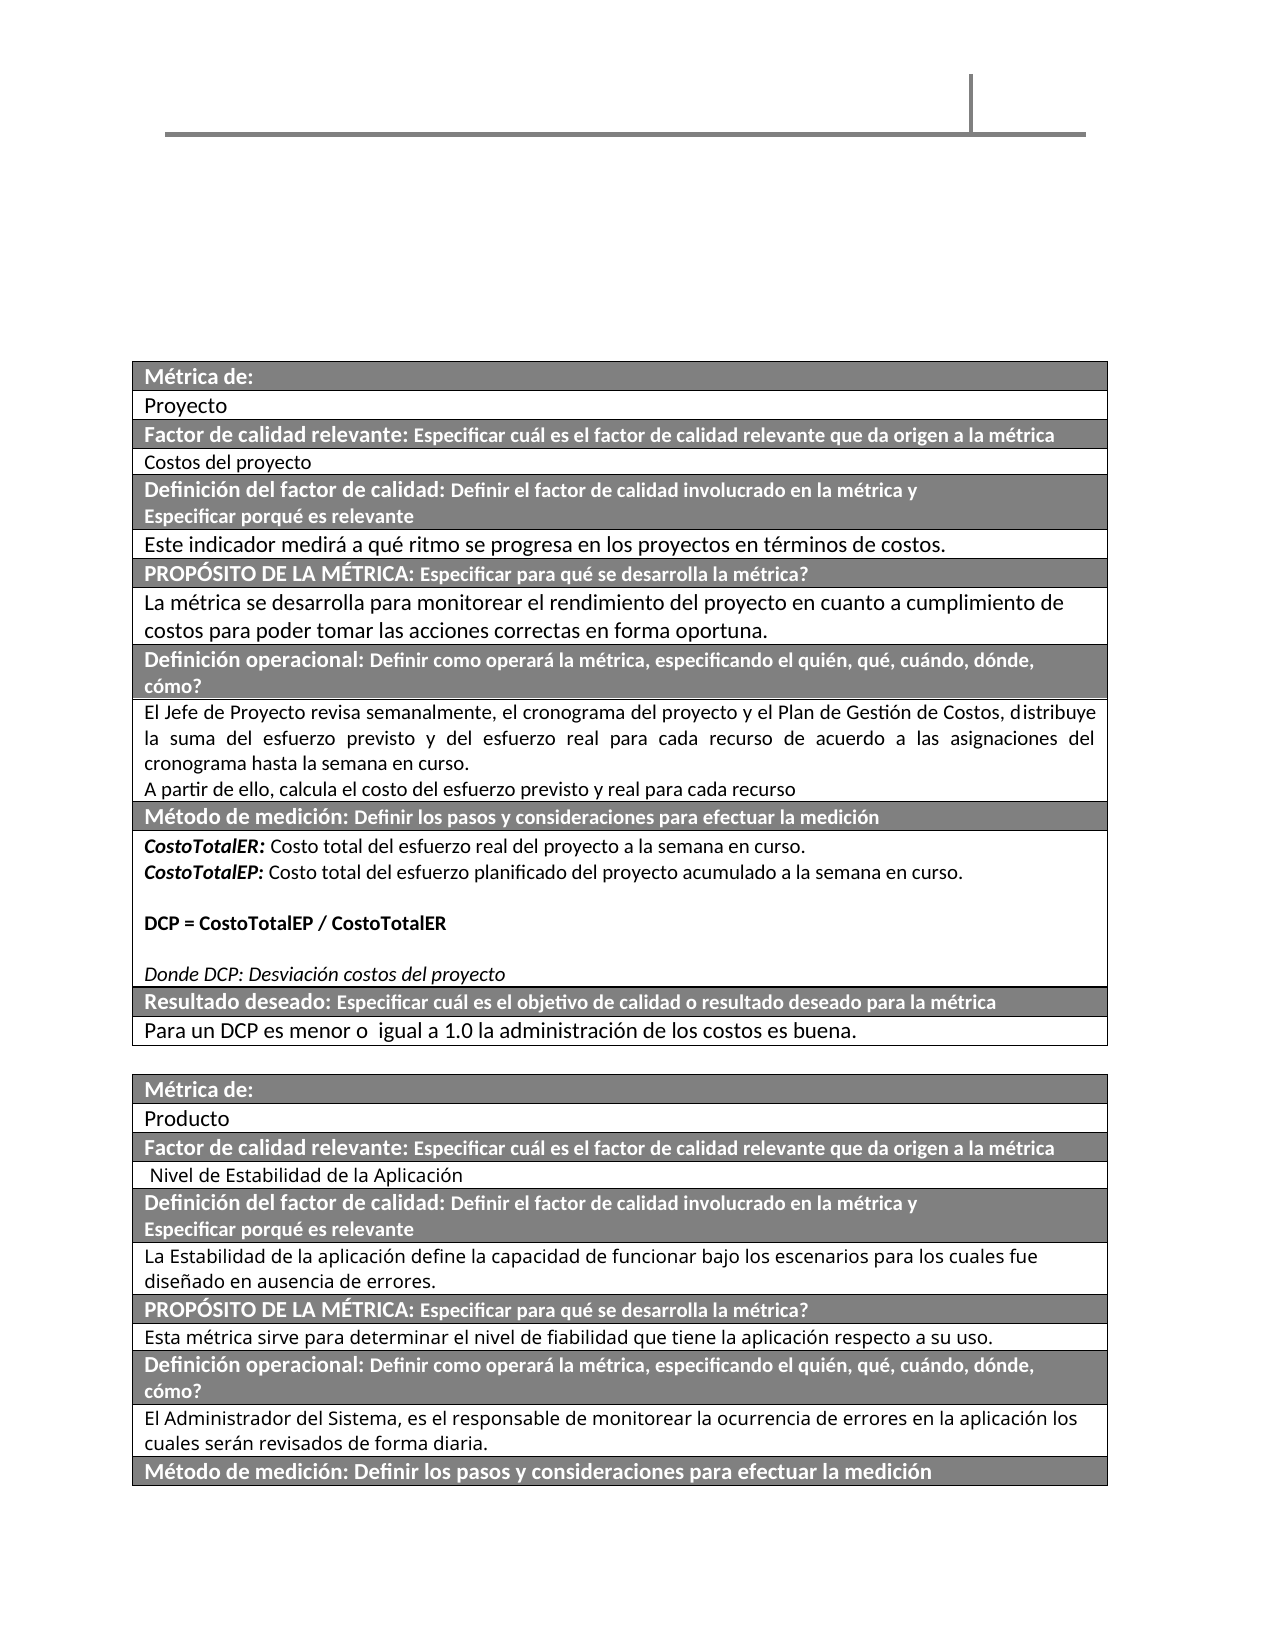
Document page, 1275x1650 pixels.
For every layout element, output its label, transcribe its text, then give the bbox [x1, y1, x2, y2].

table_cell Este indicador medirá a qué ritmo se progresa en los proyectos en términos de costos. [133, 530, 1107, 558]
table_header Métrica de: [133, 1075, 1107, 1103]
table_cell PROPÓSITO DE LA MÉTRICA: Especificar para qué se desarrolla la métrica? [133, 1295, 1107, 1323]
table_cell Proyecto [133, 391, 1107, 419]
table_cell Resultado deseado: Especificar cuál es el objetivo de calidad o resultado deseado para la métrica [133, 988, 1107, 1016]
table_cell La Estabilidad de la aplicación define la capacidad de funcionar bajo los escenarios para los cuales fue diseñado en ausencia de errores. [133, 1243, 1107, 1294]
table_cell Definición del factor de calidad: Definir el factor de calidad involucrado en la métrica y Especificar porqué es relevante [133, 1189, 1107, 1242]
table_cell Para un DCP es menor o igual a 1.0 la administración de los costos es buena. [133, 1017, 1107, 1044]
table_cell Método de medición: Definir los pasos y consideraciones para efectuar la medición [133, 1457, 1107, 1485]
table_cell Definición operacional: Definir como operará la métrica, especificando el quién, qué, cuándo, dónde, cómo? [133, 645, 1107, 698]
table_cell Factor de calidad relevante: Especificar cuál es el factor de calidad relevante que da origen a la métrica [133, 420, 1107, 448]
table_cell CostoTotalER: Costo total del esfuerzo real del proyecto a la semana en curso. CostoTotalEP: Costo total del esfuerzo planificado del proyecto acumulado a la semana en curso. DCP = CostoTotalEP / CostoTotalER Donde DCP: Desviación costos del proyecto [133, 831, 1107, 986]
table_cell El Administrador del Sistema, es el responsable de monitorear la ocurrencia de errores en la aplicación los cuales serán revisados de forma diaria. [133, 1405, 1107, 1456]
table_cell Definición operacional: Definir como operará la métrica, especificando el quién, qué, cuándo, dónde, cómo? [133, 1351, 1107, 1404]
table_cell Factor de calidad relevante: Especificar cuál es el factor de calidad relevante que da origen a la métrica [133, 1133, 1107, 1161]
table_cell Definición del factor de calidad: Definir el factor de calidad involucrado en la métrica y Especificar porqué es relevante [133, 475, 1107, 529]
table_header Métrica de: [133, 362, 1107, 390]
table_cell Método de medición: Definir los pasos y consideraciones para efectuar la medición [133, 802, 1107, 830]
table_cell Esta métrica sirve para determinar el nivel de fiabilidad que tiene la aplicación respecto a su uso. [133, 1324, 1107, 1349]
table_cell Nivel de Estabilidad de la Aplicación [133, 1162, 1107, 1187]
table_cell La métrica se desarrolla para monitorear el rendimiento del proyecto en cuanto a cumplimiento de costos para poder tomar las acciones correctas en forma oportuna. [133, 588, 1107, 644]
table_cell PROPÓSITO DE LA MÉTRICA: Especificar para qué se desarrolla la métrica? [133, 559, 1107, 587]
table_cell El Jefe de Proyecto revisa semanalmente, el cronograma del proyecto y el Plan de Gestión de Costos, distribuye la suma del esfuerzo previsto y del esfuerzo real para cada recurso de acuerdo a las asignaciones del cronograma hasta la semana en curso. A partir de ello, calcula el costo del esfuerzo previsto y real para cada recurso [133, 700, 1107, 801]
table_cell Producto [133, 1104, 1107, 1132]
table_cell Costos del proyecto [133, 449, 1107, 474]
